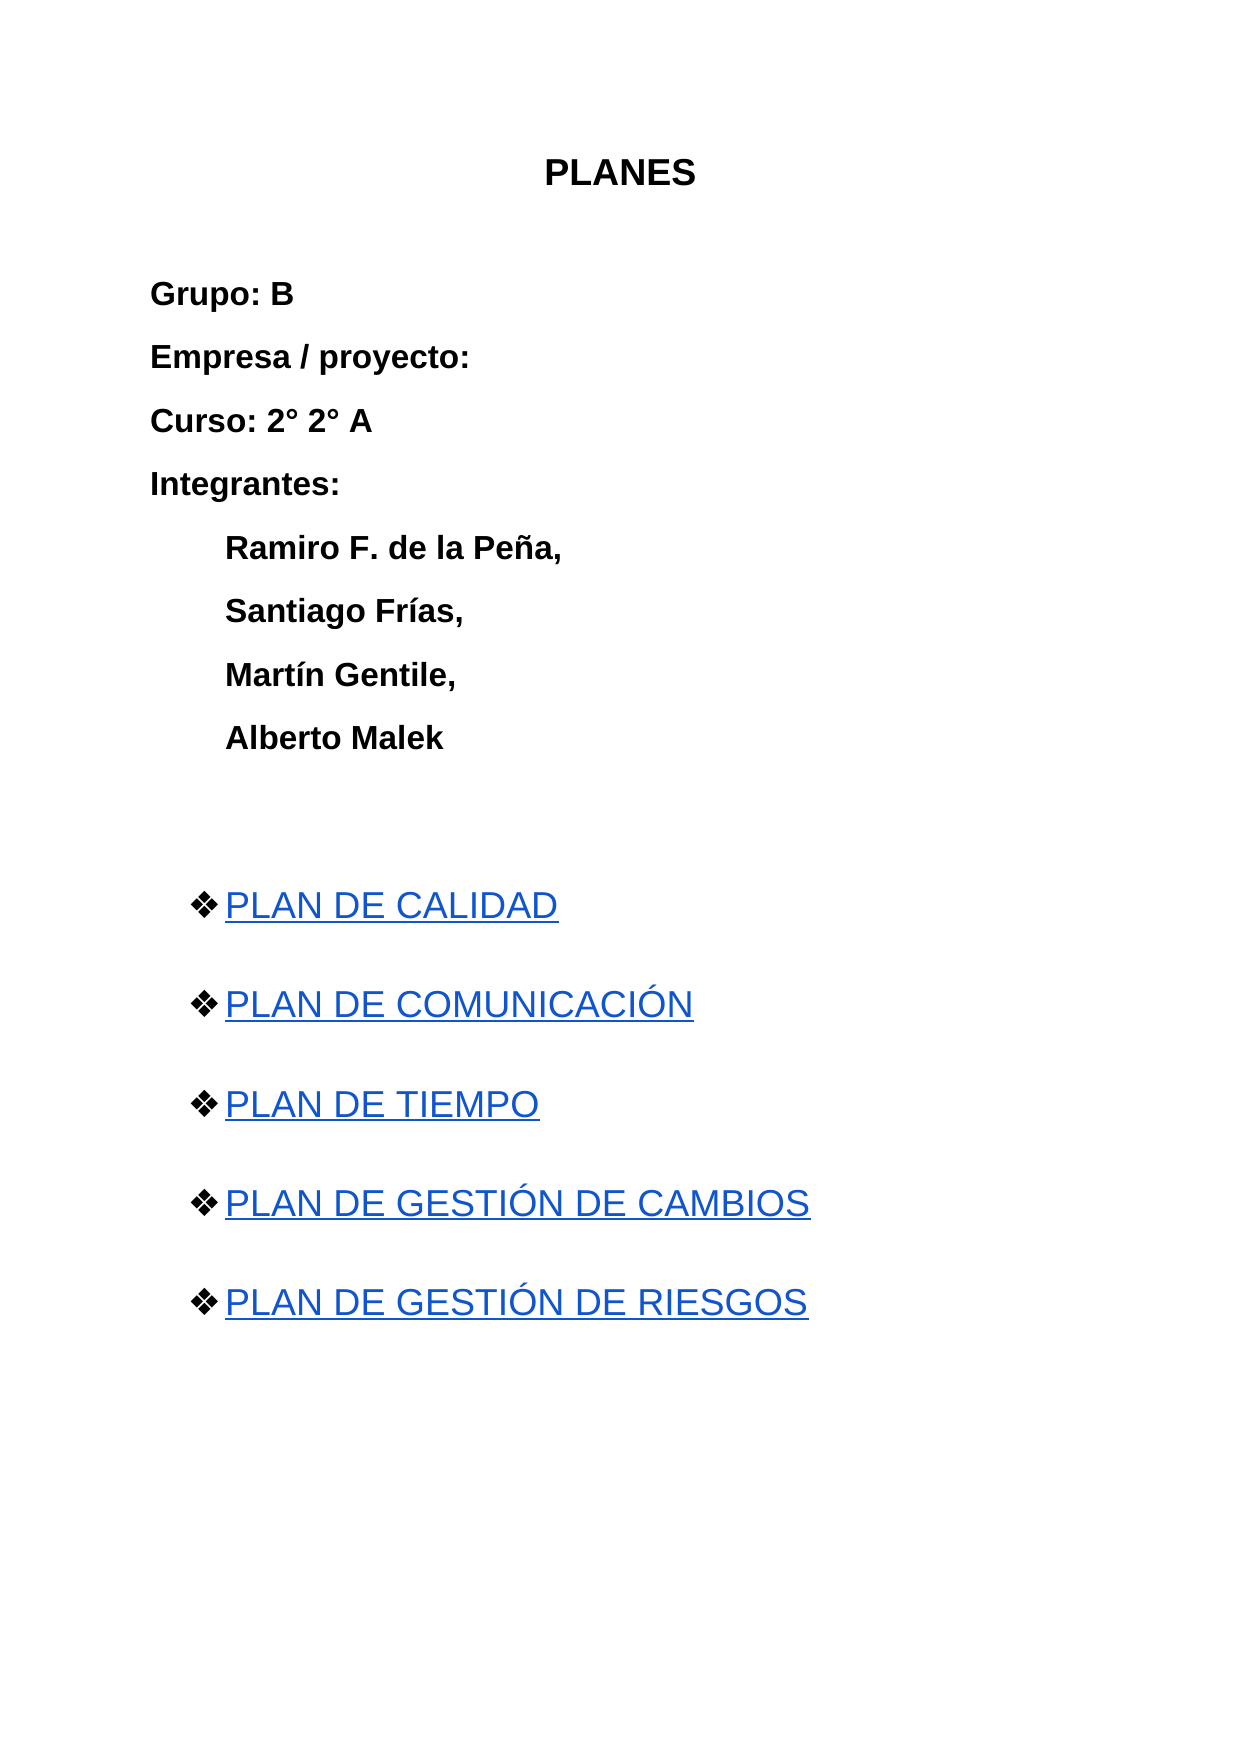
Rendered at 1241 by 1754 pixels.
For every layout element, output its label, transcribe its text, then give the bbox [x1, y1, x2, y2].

list PLAN DE GESTIÓN DE CAMBIOS [187, 1181, 1090, 1224]
text PLANES [150, 150, 1090, 193]
text Santiago Frías, [150, 591, 1090, 630]
list PLAN DE COMUNICACIÓN [187, 983, 1090, 1026]
text Ramiro F. de la Peña, [150, 528, 1090, 566]
text Martín Gentile, [150, 655, 1090, 693]
list PLAN DE CALIDAD [187, 883, 1090, 927]
list PLAN DE GESTIÓN DE RIESGOS [187, 1280, 1090, 1323]
list PLAN DE TIEMPO [187, 1082, 1090, 1125]
text Empresa / proyecto: [150, 338, 1090, 376]
text Curso: 2° 2° A [150, 401, 1090, 439]
text Grupo: B [150, 274, 1090, 313]
text Alberto Malek [150, 718, 1090, 757]
text Integrantes: [150, 464, 1090, 503]
